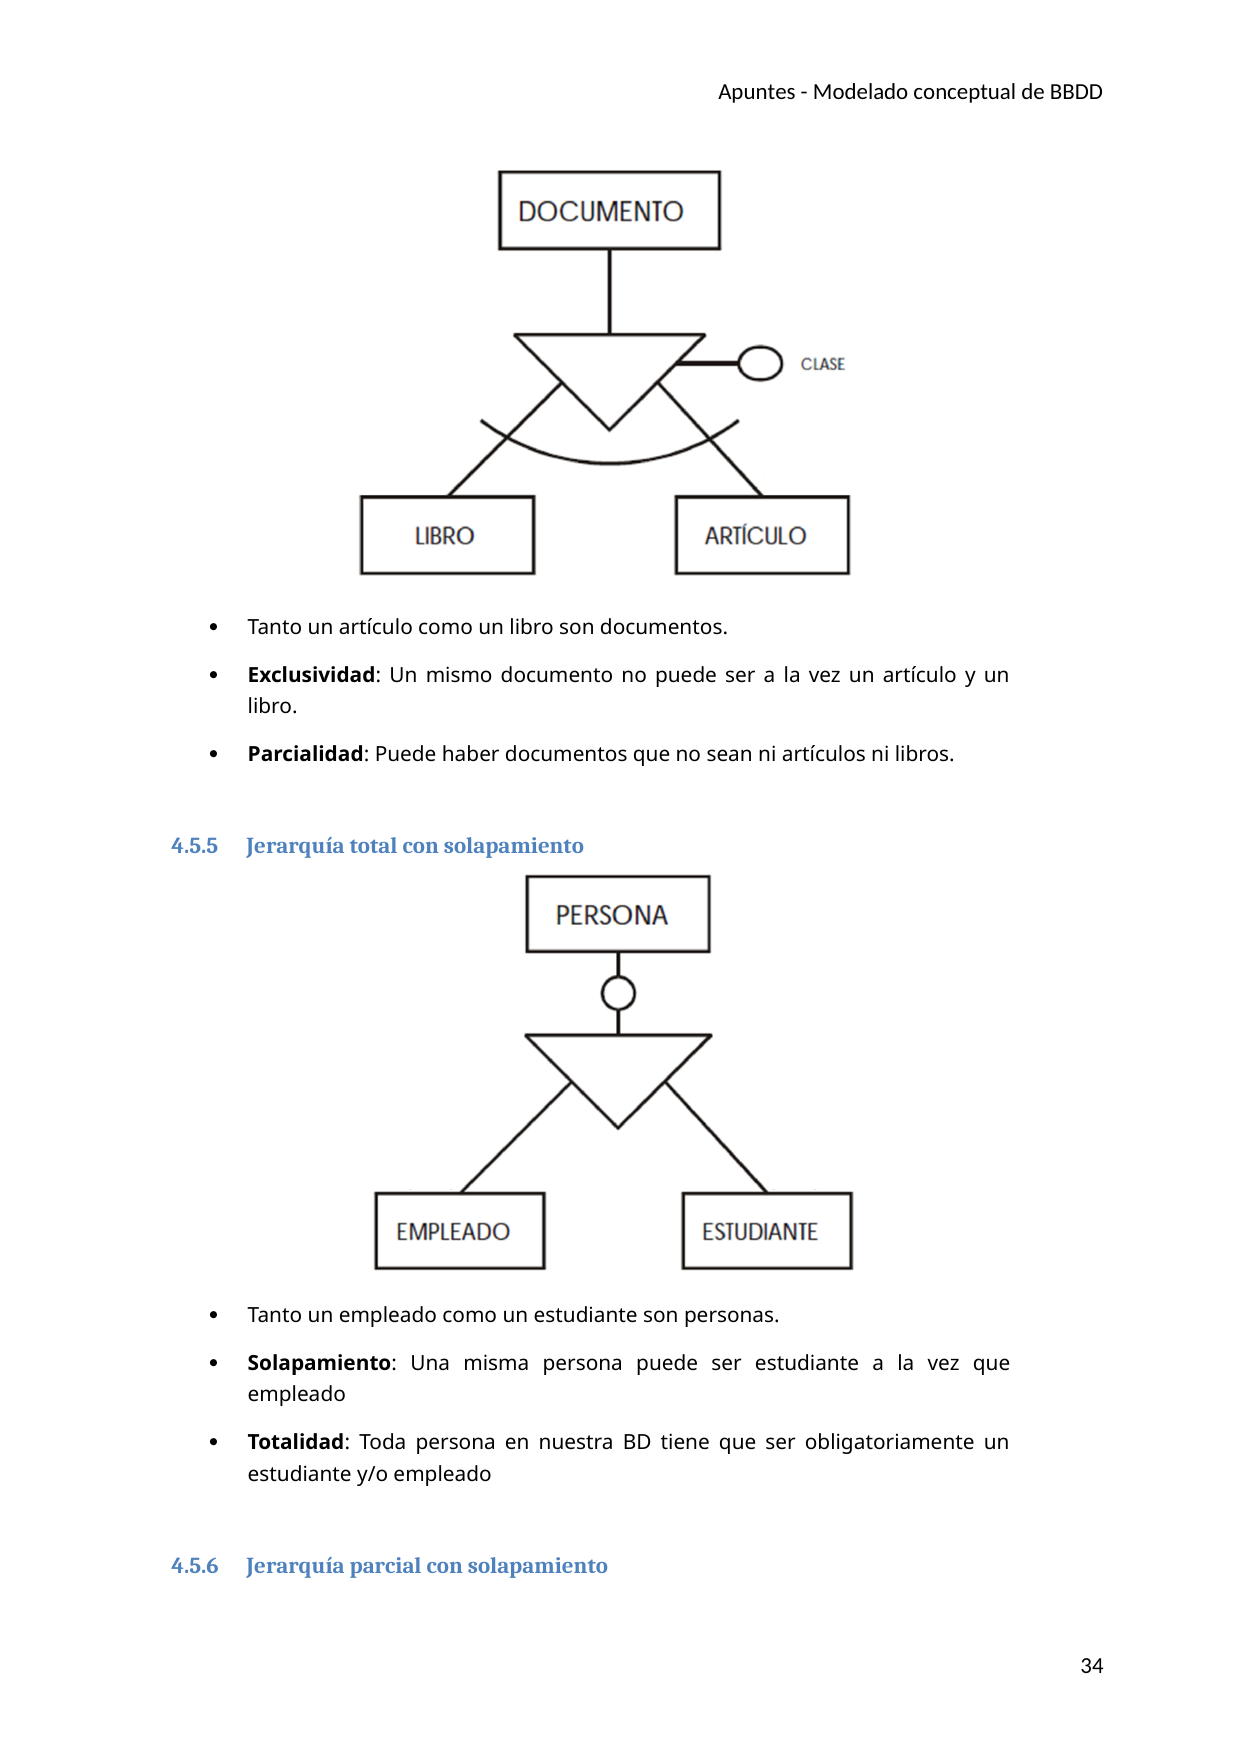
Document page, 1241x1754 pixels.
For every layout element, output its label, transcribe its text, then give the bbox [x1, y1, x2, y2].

list Tanto un artículo como un libro son documentos. [210, 609, 1011, 641]
picture [345, 871, 883, 1281]
list Parcialidad: Puede haber documentos que no sean ni artículos ni libros. [210, 737, 1011, 768]
list Totalidad: Toda persona en nuestra BD tiene que ser obligatoriamente un estudiante y/o empleado [210, 1425, 1011, 1487]
subtitle Jerarquía total con solapamiento [171, 832, 1026, 859]
list Exclusividad: Un mismo documento no puede ser a la vez un artículo y un libro. [210, 657, 1011, 720]
picture [331, 150, 897, 593]
list Tanto un empleado como un estudiante son personas. [210, 1298, 1011, 1329]
list Solapamiento: Una misma persona puede ser estudiante a la vez que empleado [210, 1346, 1011, 1408]
subtitle Jerarquía parcial con solapamiento [171, 1552, 1026, 1579]
